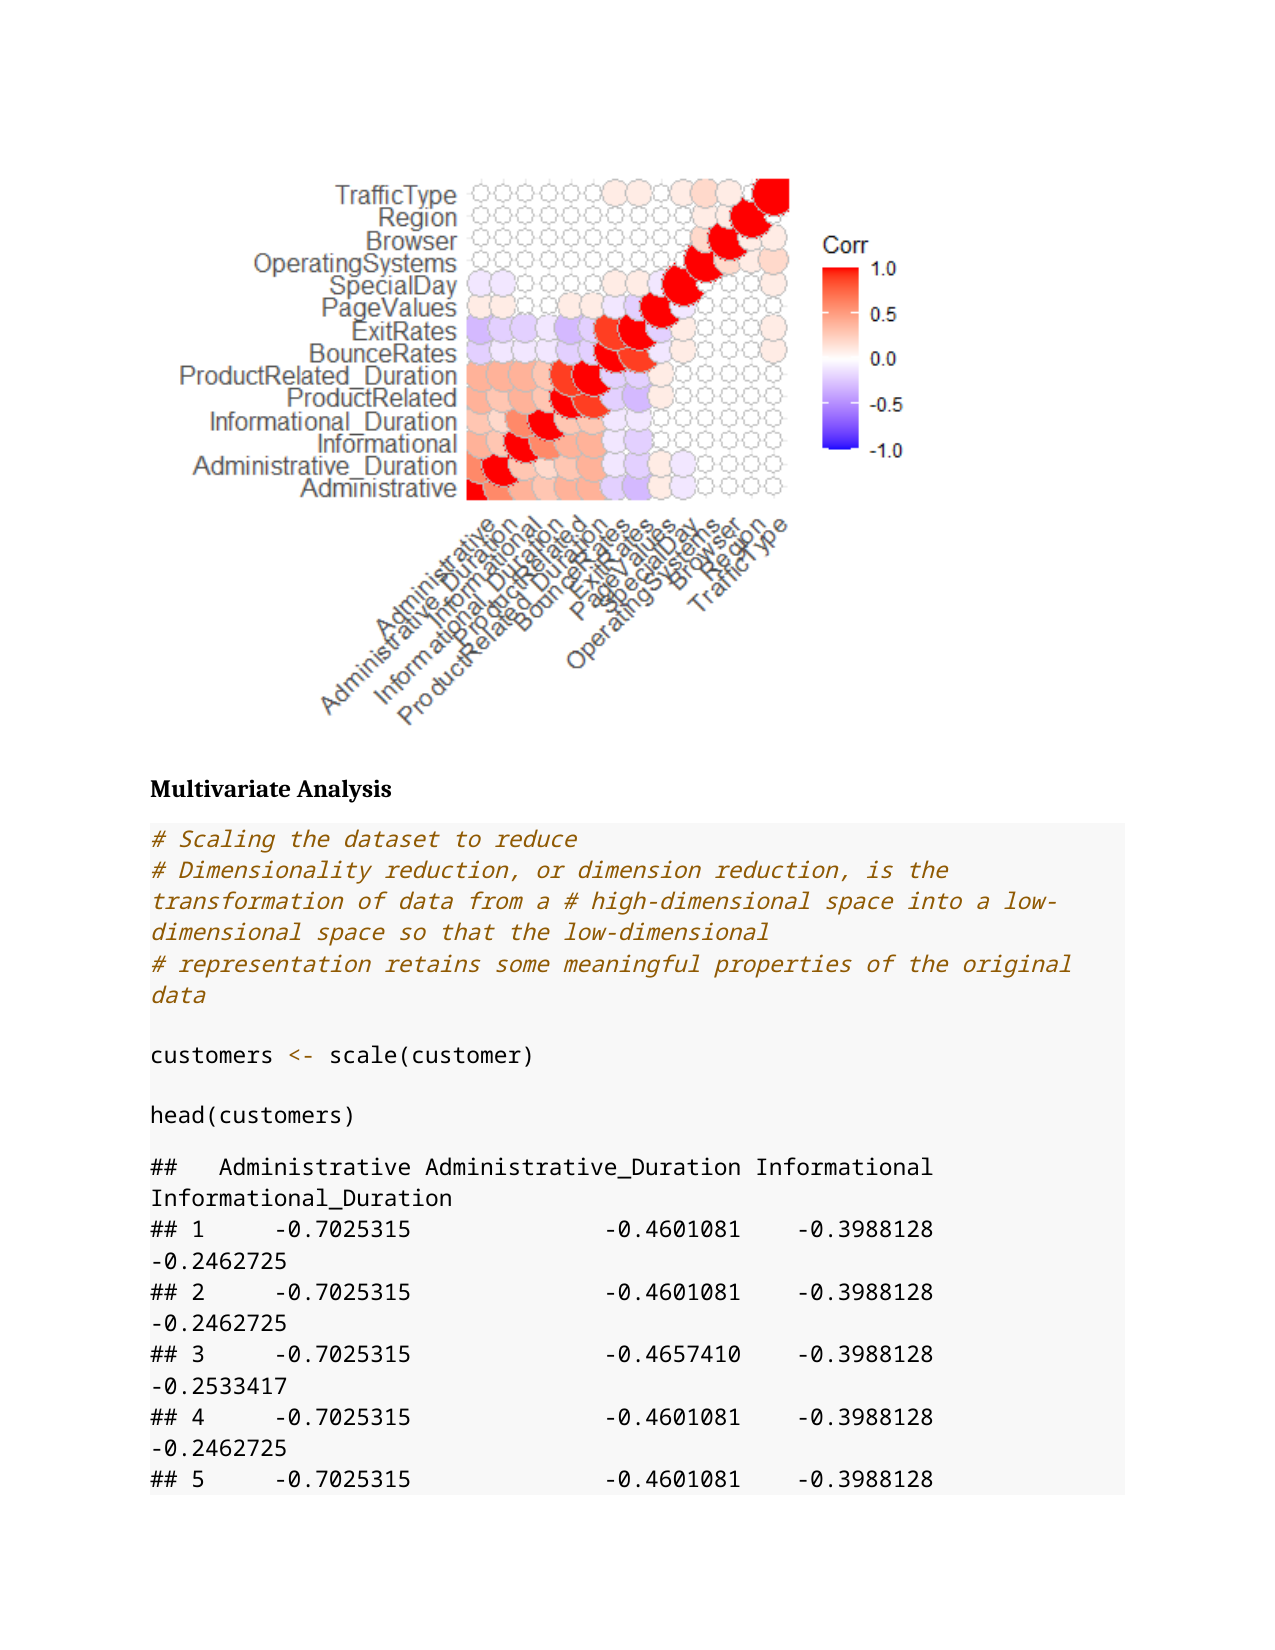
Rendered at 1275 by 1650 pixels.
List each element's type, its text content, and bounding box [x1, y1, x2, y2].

picture [168, 150, 927, 757]
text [150, 1151, 1125, 1495]
text Multivariate Analysis [150, 775, 1125, 804]
text # Scaling the dataset to reduce # Dimensionality reduction, or dimension reduction, is the transformation of data from a # high-dimensional space into a low-dimensional space so that the low-dimensional # representation retains some meaningful properties of the original data customers <- scale(customer) head(customers) [150, 823, 1125, 1130]
